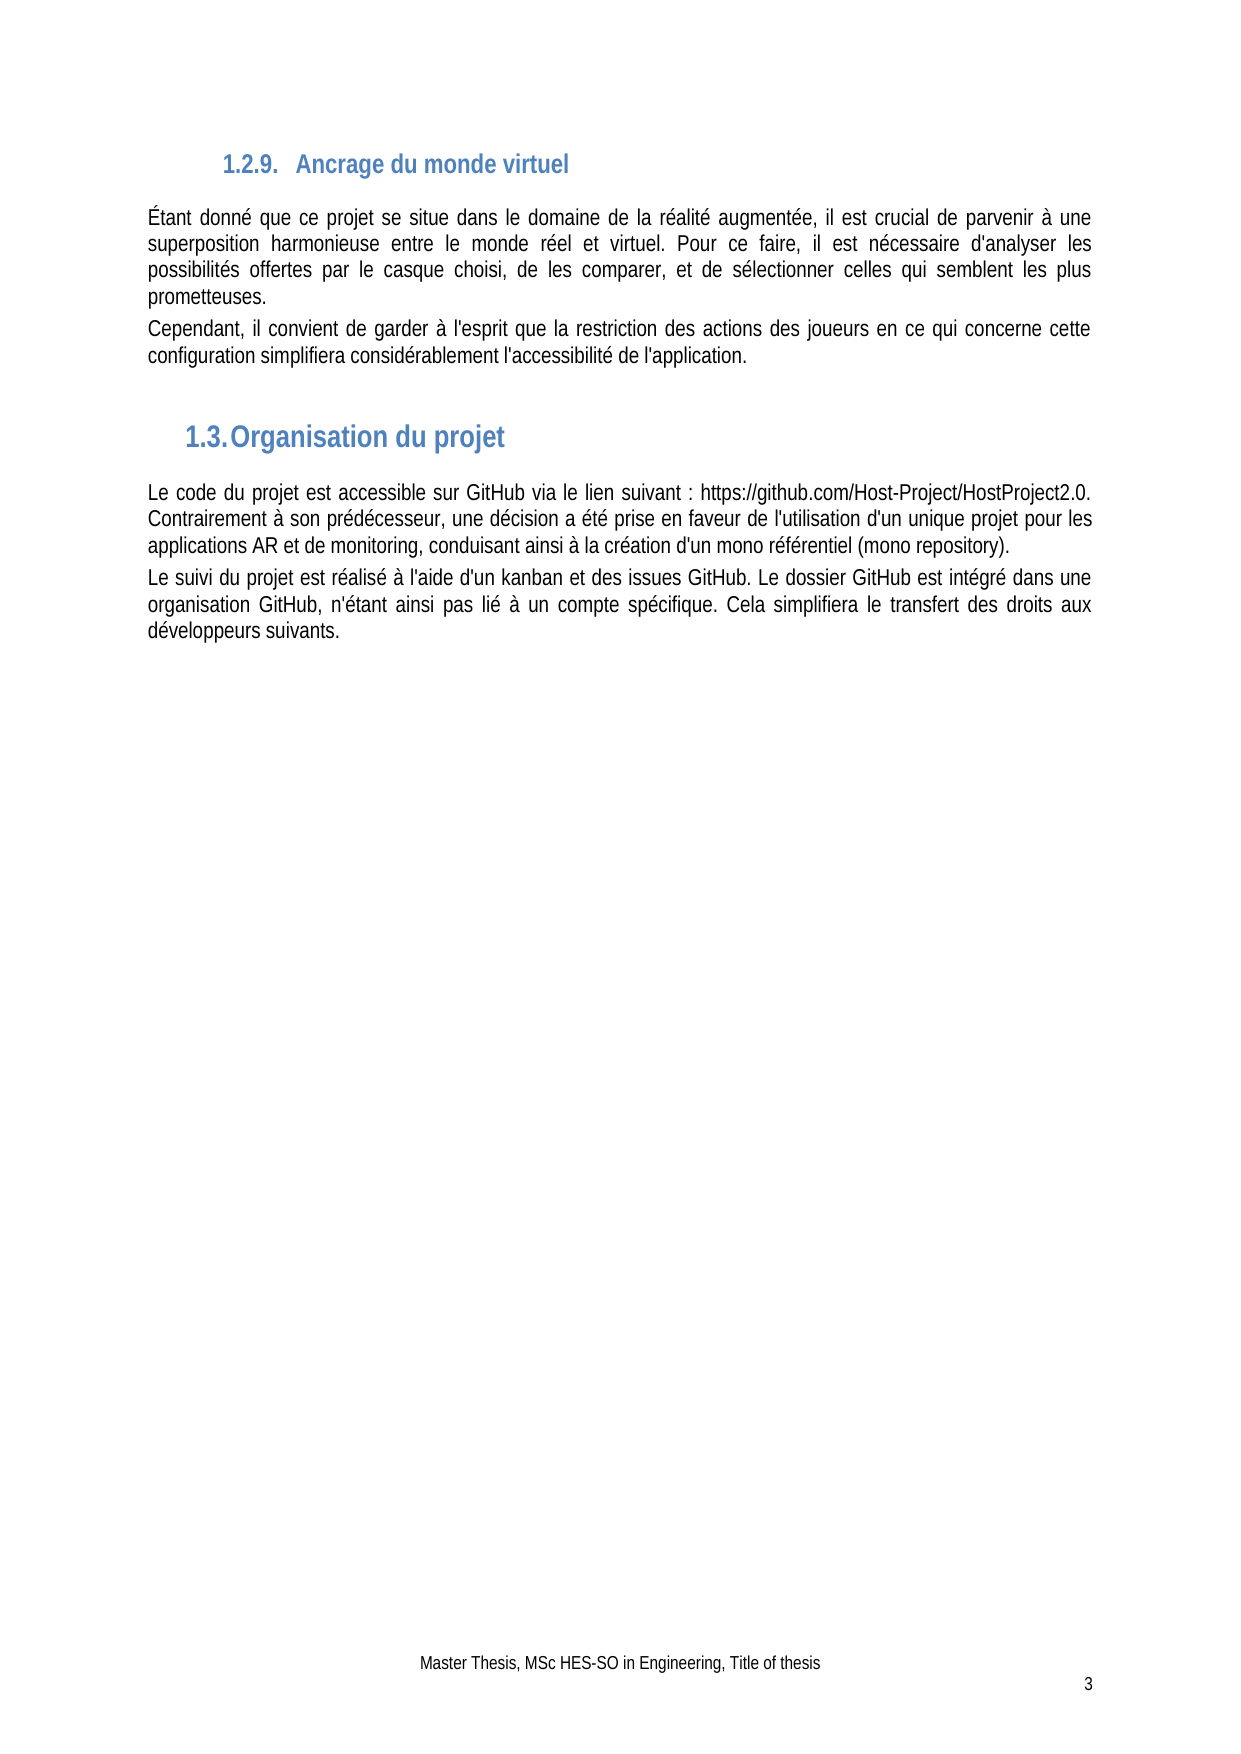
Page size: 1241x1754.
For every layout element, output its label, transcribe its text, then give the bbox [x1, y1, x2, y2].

text Cependant, il convient de garder à l'esprit que la restriction des actions des joueurs en ce qui concerne cette configuration simplifiera considérablement l'accessibilité de l'application. [148, 315, 1092, 368]
subtitle Ancrage du monde virtuel [223, 148, 1092, 179]
text Étant donné que ce projet se situe dans le domaine de la réalité augmentée, il est crucial de parvenir à une superposition harmonieuse entre le monde réel et virtuel. Pour ce faire, il est nécessaire d'analyser les possibilités offertes par le casque choisi, de les comparer, et de sélectionner celles qui semblent les plus prometteuses. [148, 204, 1092, 309]
subtitle Organisation du projet [185, 418, 1092, 454]
text Le suivi du projet est réalisé à l'aide d'un kanban et des issues GitHub. Le dossier GitHub est intégré dans une organisation GitHub, n'étant ainsi pas lié à un compte spécifique. Cela simplifiera le transfert des droits aux développeurs suivants. [148, 564, 1092, 643]
text Le code du projet est accessible sur GitHub via le lien suivant : https://github.com/Host-Project/HostProject2.0. Contrairement à son prédécesseur, une décision a été prise en faveur de l'utilisation d'un unique projet pour les applications AR et de monitoring, conduisant ainsi à la création d'un mono référentiel (mono repository). [148, 479, 1092, 558]
